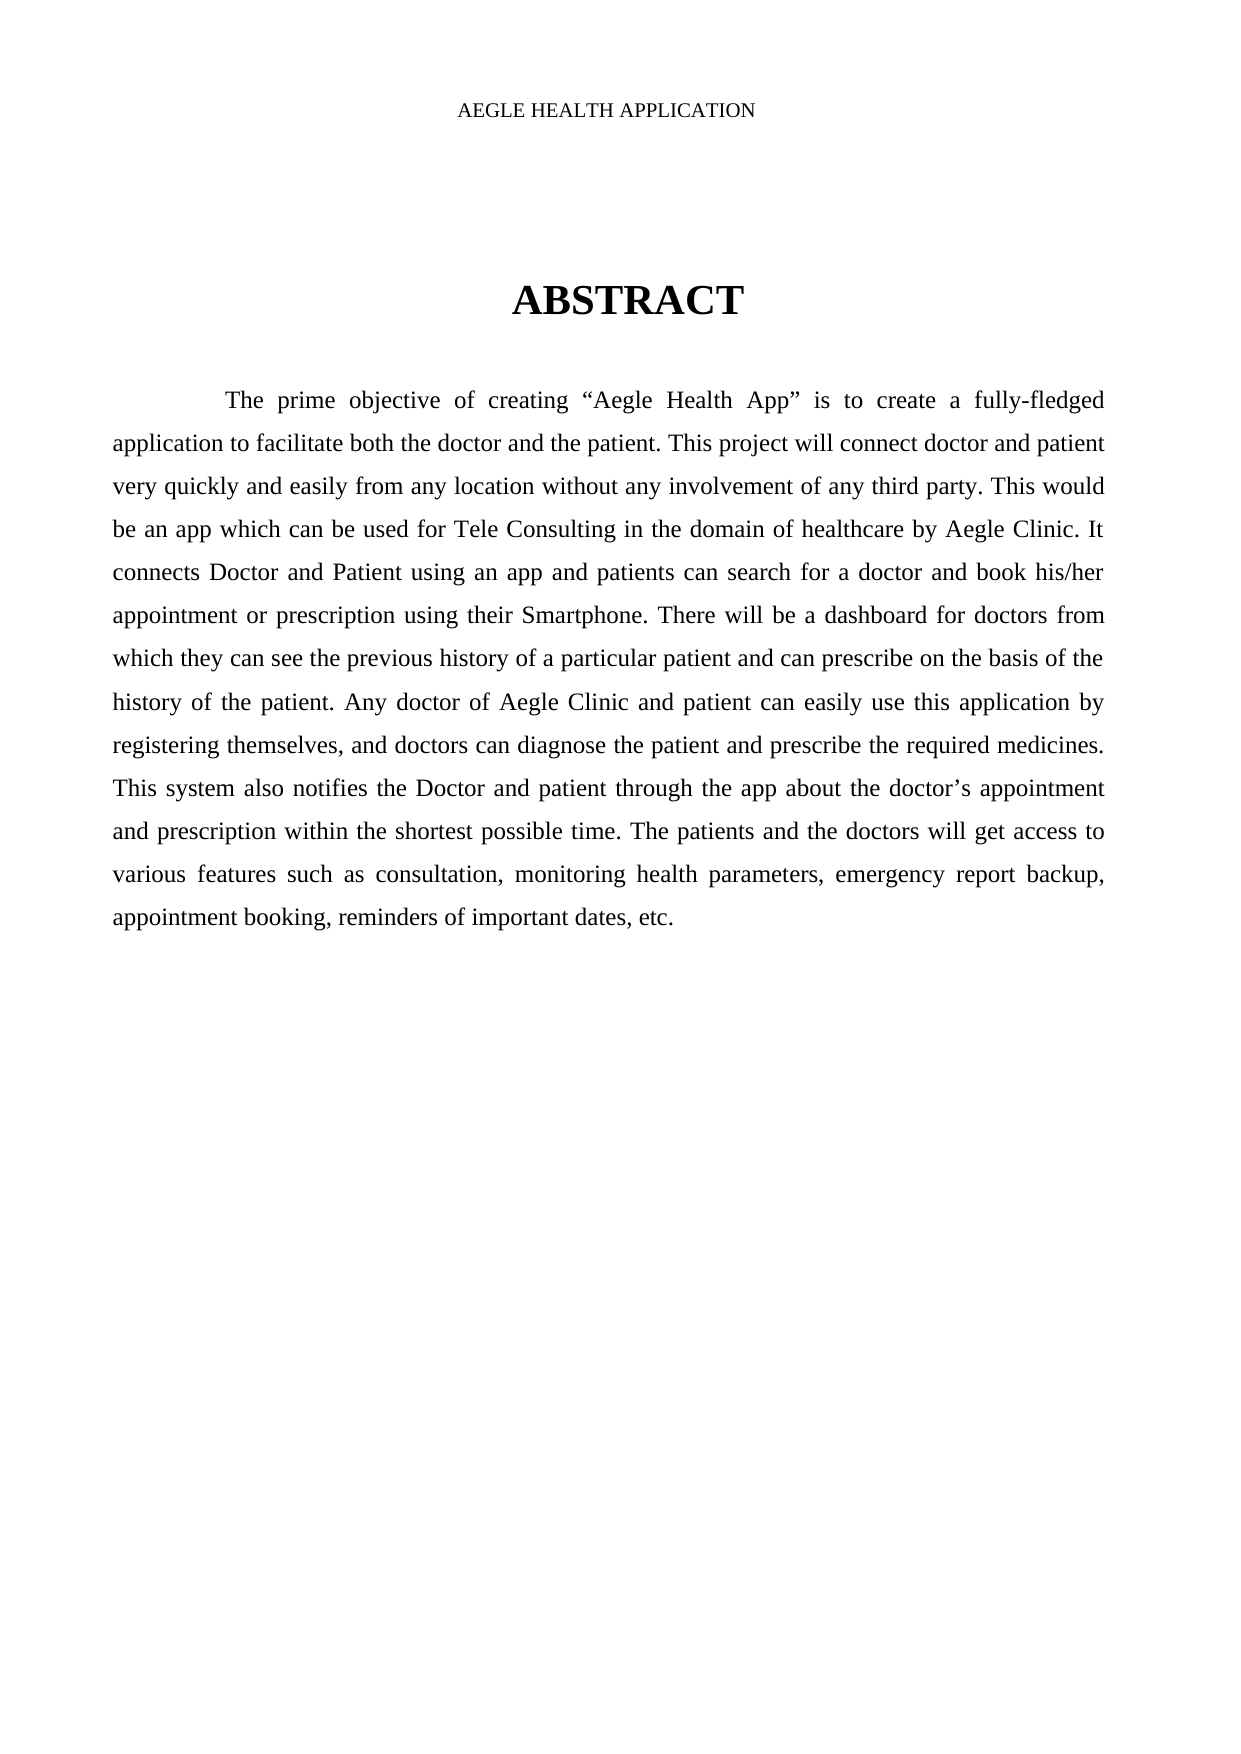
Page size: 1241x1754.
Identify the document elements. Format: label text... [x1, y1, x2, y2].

text AEGLE HEALTH APPLICATION [130, 101, 1083, 122]
subtitle ABSTRACT [112, 275, 1143, 324]
text The prime objective of creating “Aegle Health App” is to create a fully-fledged application to facilitate both the doctor and the patient. This project will connect doctor and patient very quickly and easily from any location without any involvement of any third party. This would be an app which can be used for Tele Consulting in the domain of healthcare by Aegle Clinic. It connects Doctor and Patient using an app and patients can search for a doctor and book his/her appointment or prescription using their Smartphone. There will be a dashboard for doctors from which they can see the previous history of a particular patient and can prescribe on the basis of the history of the patient. Any doctor of Aegle Clinic and patient can easily use this application by registering themselves, and doctors can diagnose the patient and prescribe the required medicines. This system also notifies the Doctor and patient through the app about the doctor’s appointment and prescription within the shortest possible time. The patients and the doctors will get access to various features such as consultation, monitoring health parameters, emergency report backup, appointment booking, reminders of important dates, etc. [112, 385, 1106, 931]
